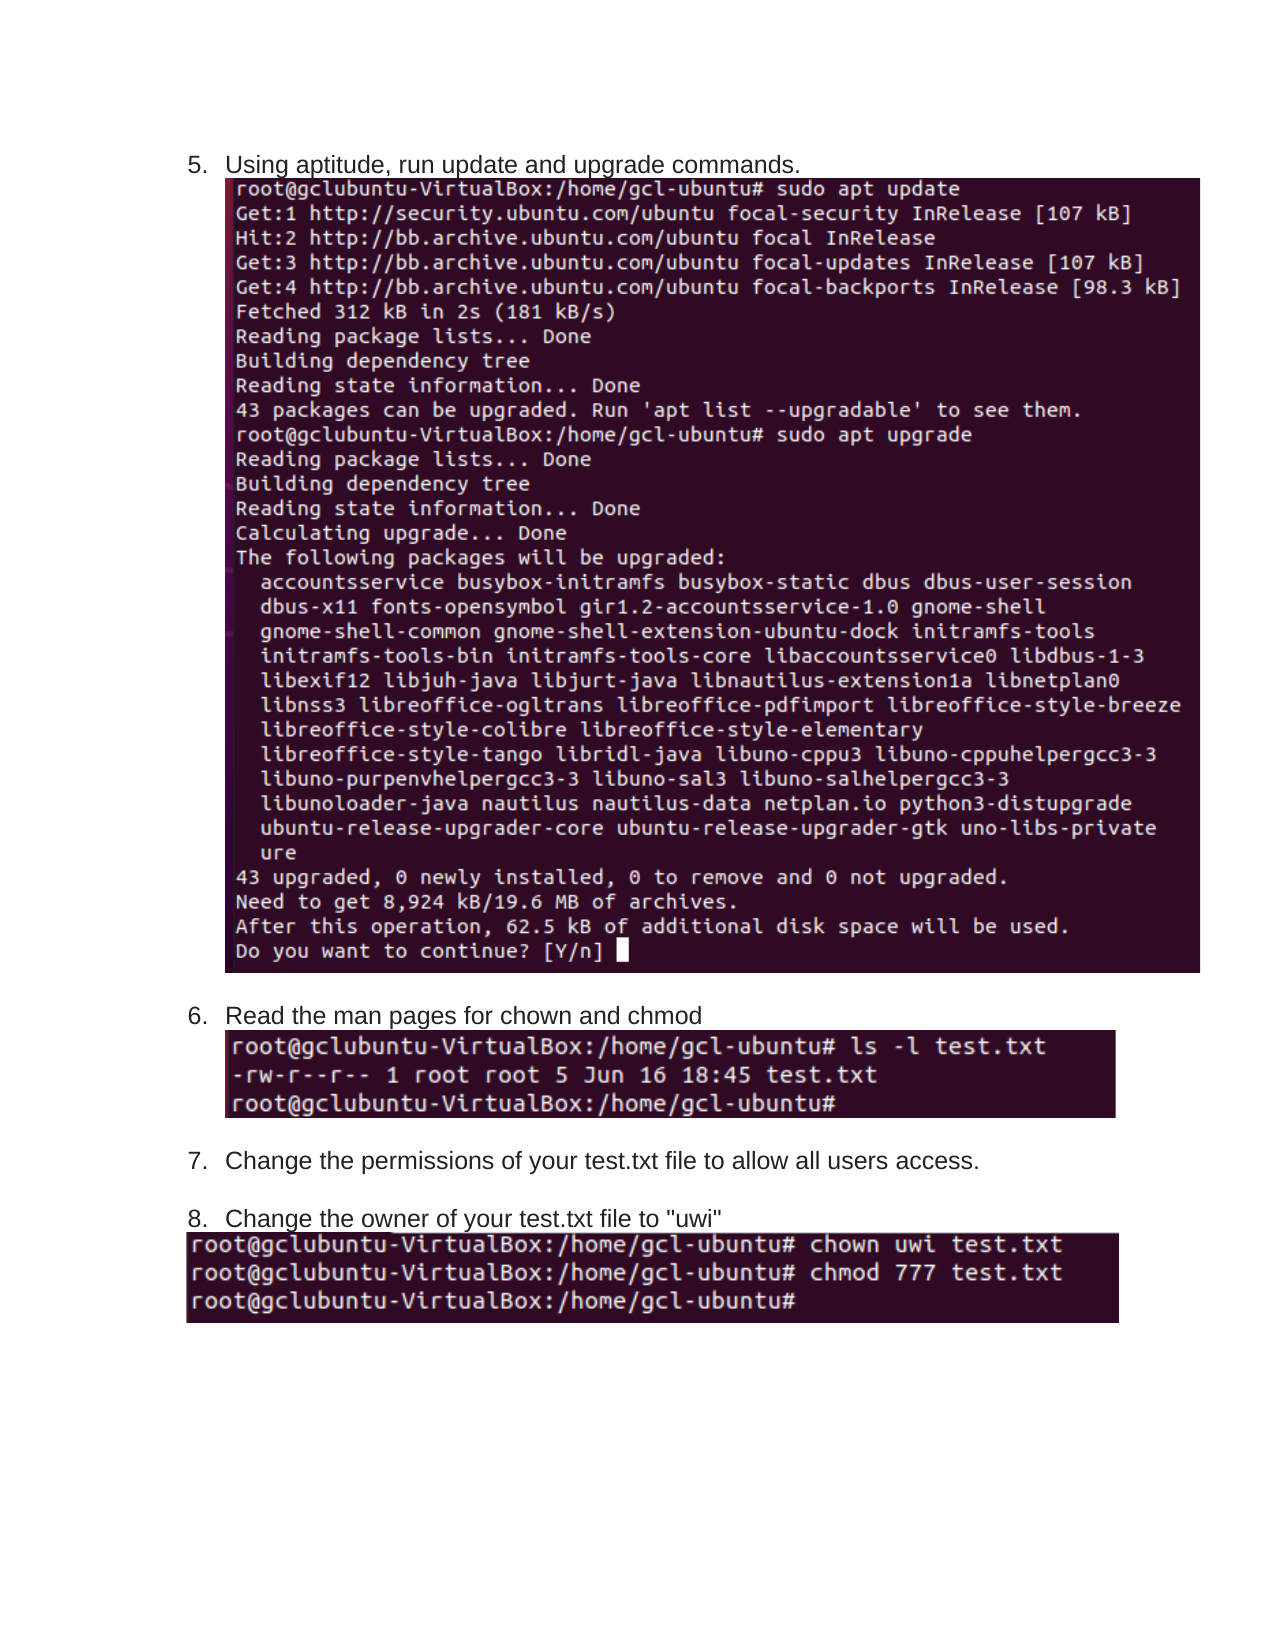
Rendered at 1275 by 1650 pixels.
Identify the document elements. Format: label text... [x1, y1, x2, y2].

list Read the man pages for chown and chmod [187, 1001, 1125, 1030]
picture [186, 1232, 1119, 1323]
picture [225, 1030, 1116, 1118]
list Change the permissions of your test.txt file to allow all users access. [187, 1146, 1125, 1175]
list Change the owner of your test.txt file to "uwi" [187, 1204, 1125, 1232]
list Using aptitude, run update and upgrade commands. [187, 150, 1125, 179]
picture [225, 178, 1200, 973]
